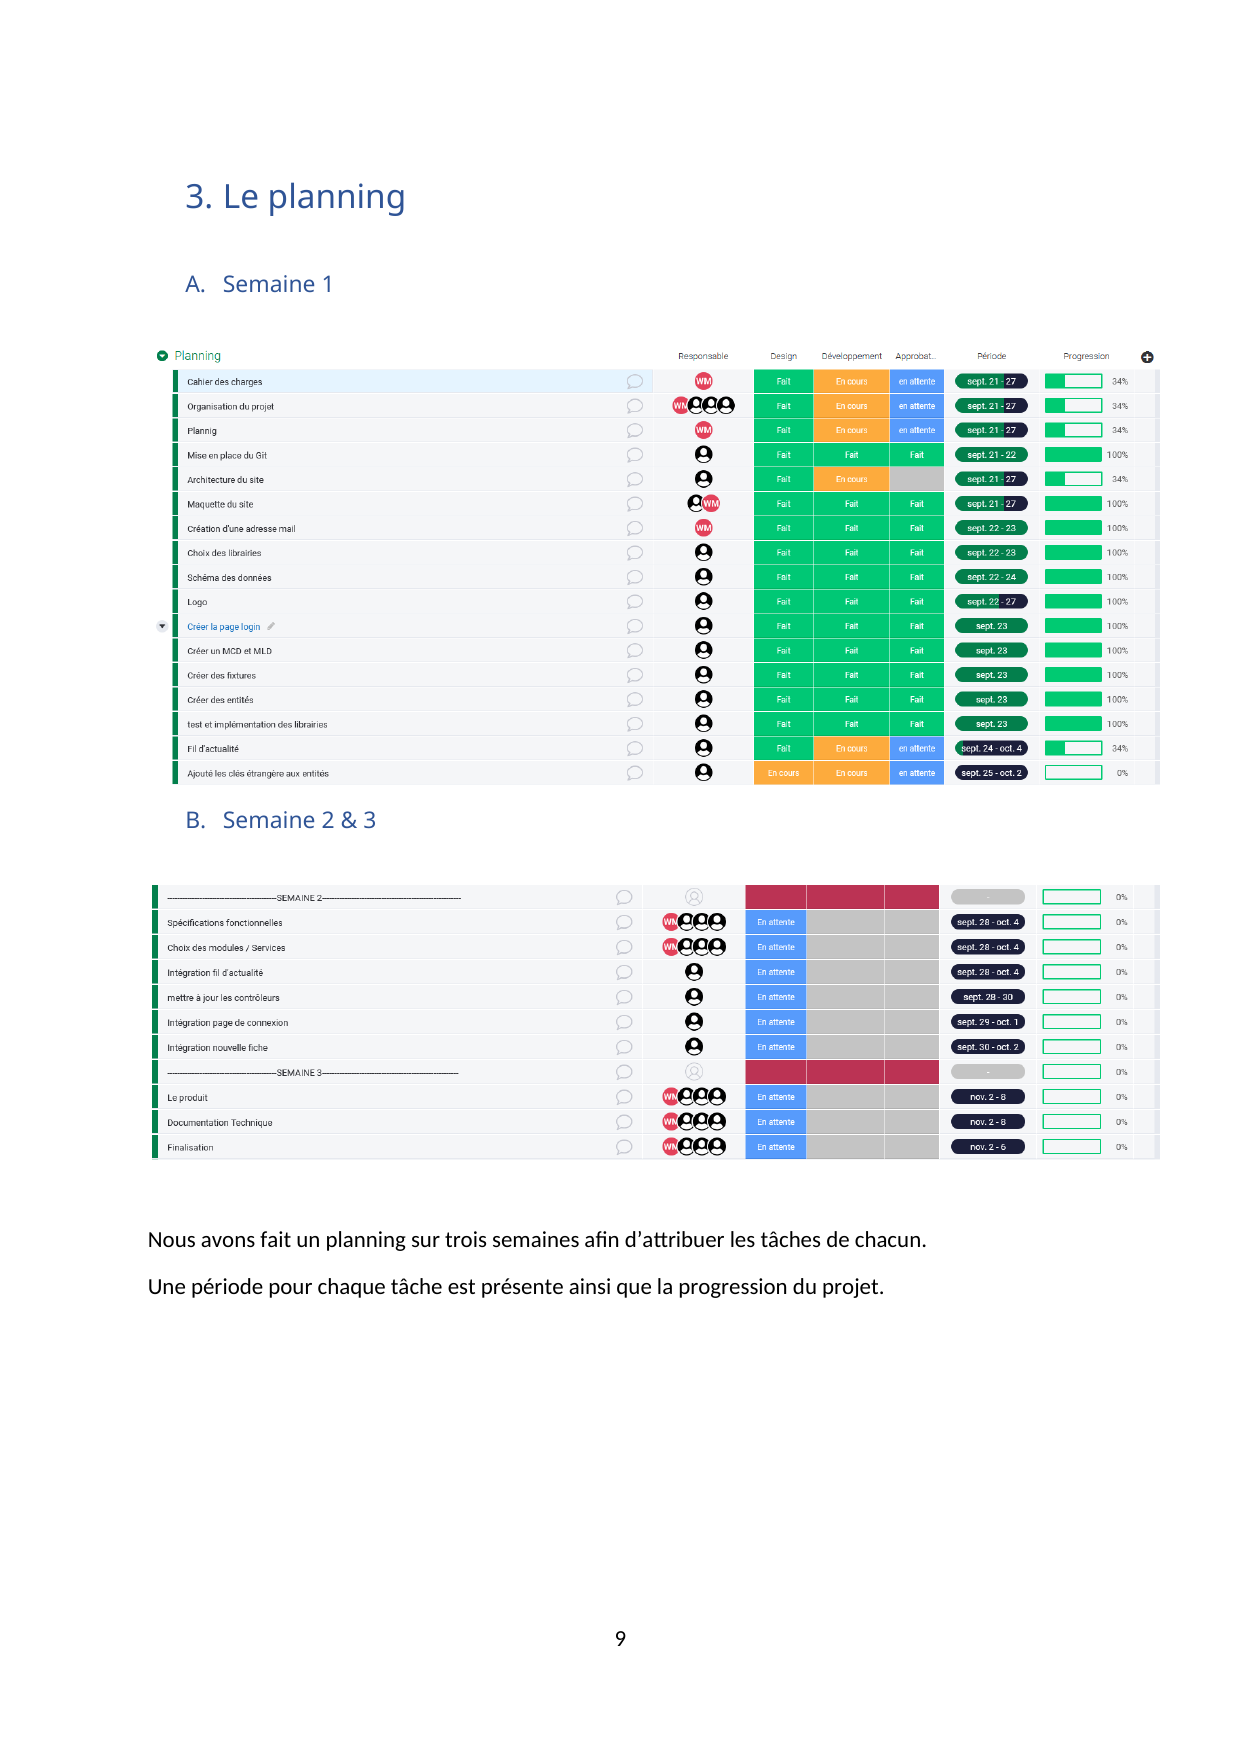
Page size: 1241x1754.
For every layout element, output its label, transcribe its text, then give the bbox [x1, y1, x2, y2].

text Une période pour chaque tâche est présente ainsi que la progression du projet. [148, 1272, 1093, 1300]
subtitle Semaine 2 & 3 [185, 803, 1093, 835]
subtitle Le planning [185, 173, 1093, 218]
picture [147, 349, 1168, 785]
text Nous avons fait un planning sur trois semaines afin d’attribuer les tâches de chacun. [148, 1225, 1093, 1253]
subtitle Semaine 1 [185, 268, 1093, 300]
picture [147, 884, 1166, 1160]
